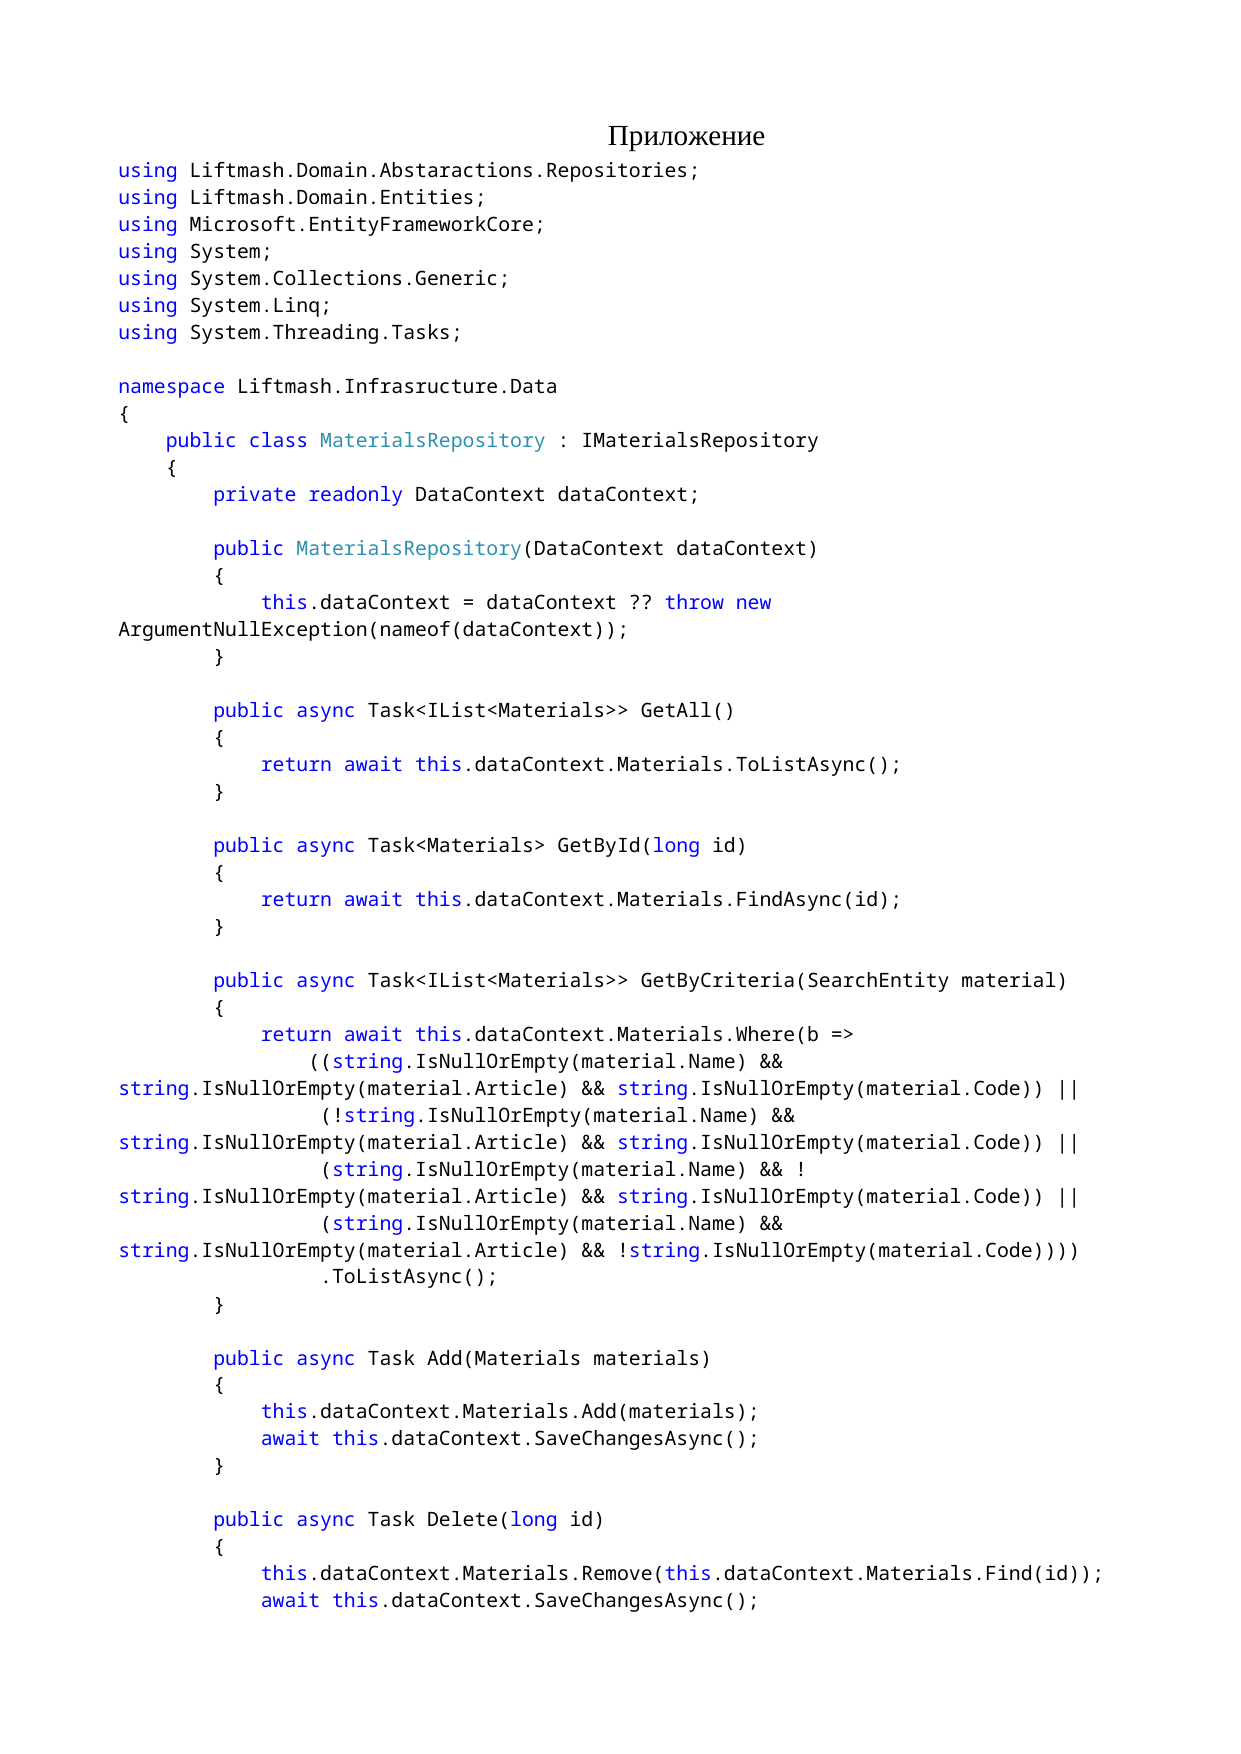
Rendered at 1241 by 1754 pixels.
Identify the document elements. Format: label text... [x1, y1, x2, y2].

text using System; [118, 238, 1181, 264]
text using Microsoft.EntityFrameworkCore; [118, 211, 1181, 238]
text return await this.dataContext.Materials.Where(b => [118, 1020, 1181, 1047]
text public MaterialsRepository(DataContext dataContext) [118, 534, 1181, 561]
text public async Task<IList<Materials>> GetAll() [118, 696, 1181, 723]
text using Liftmash.Domain.Abstaractions.Repositories; [118, 157, 1181, 184]
text using System.Linq; [118, 292, 1181, 318]
text } [118, 777, 1181, 804]
text (string.IsNullOrEmpty(material.Name) && !string.IsNullOrEmpty(material.Article) && string.IsNullOrEmpty(material.Code)) || [118, 1155, 1181, 1209]
text { [118, 453, 1181, 480]
text this.dataContext.Materials.Add(materials); [118, 1398, 1181, 1425]
text { [118, 561, 1181, 588]
text public async Task<Materials> GetById(long id) [118, 831, 1181, 858]
text { [118, 1371, 1181, 1398]
text namespace Liftmash.Infrasructure.Data [118, 372, 1181, 399]
text { [118, 1533, 1181, 1559]
text public async Task Delete(long id) [118, 1506, 1181, 1533]
text await this.dataContext.SaveChangesAsync(); [118, 1587, 1181, 1613]
text { [118, 723, 1181, 750]
text public async Task<IList<Materials>> GetByCriteria(SearchEntity material) [118, 966, 1181, 993]
text { [118, 399, 1181, 426]
text } [118, 912, 1181, 939]
text } [118, 1290, 1181, 1317]
text return await this.dataContext.Materials.ToListAsync(); [118, 750, 1181, 777]
text (!string.IsNullOrEmpty(material.Name) && string.IsNullOrEmpty(material.Article) && string.IsNullOrEmpty(material.Code)) || [118, 1101, 1181, 1155]
text .ToListAsync(); [118, 1263, 1181, 1290]
text return await this.dataContext.Materials.FindAsync(id); [118, 885, 1181, 912]
text { [118, 993, 1181, 1020]
text await this.dataContext.SaveChangesAsync(); [118, 1425, 1181, 1452]
text public class MaterialsRepository : IMaterialsRepository [118, 426, 1181, 453]
text using System.Threading.Tasks; [118, 318, 1181, 346]
text this.dataContext = dataContext ?? throw new ArgumentNullException(nameof(dataContext)); [118, 588, 1181, 642]
text this.dataContext.Materials.Remove(this.dataContext.Materials.Find(id)); [118, 1559, 1181, 1587]
text ((string.IsNullOrEmpty(material.Name) && string.IsNullOrEmpty(material.Article) && string.IsNullOrEmpty(material.Code)) || [118, 1047, 1181, 1101]
text using Liftmash.Domain.Entities; [118, 184, 1181, 211]
list Приложение [118, 118, 1181, 152]
text { [118, 858, 1181, 885]
text public async Task Add(Materials materials) [118, 1344, 1181, 1371]
text } [118, 642, 1181, 669]
text (string.IsNullOrEmpty(material.Name) && string.IsNullOrEmpty(material.Article) && !string.IsNullOrEmpty(material.Code)))) [118, 1209, 1181, 1263]
text private readonly DataContext dataContext; [118, 480, 1181, 507]
text } [118, 1452, 1181, 1479]
text using System.Collections.Generic; [118, 264, 1181, 292]
